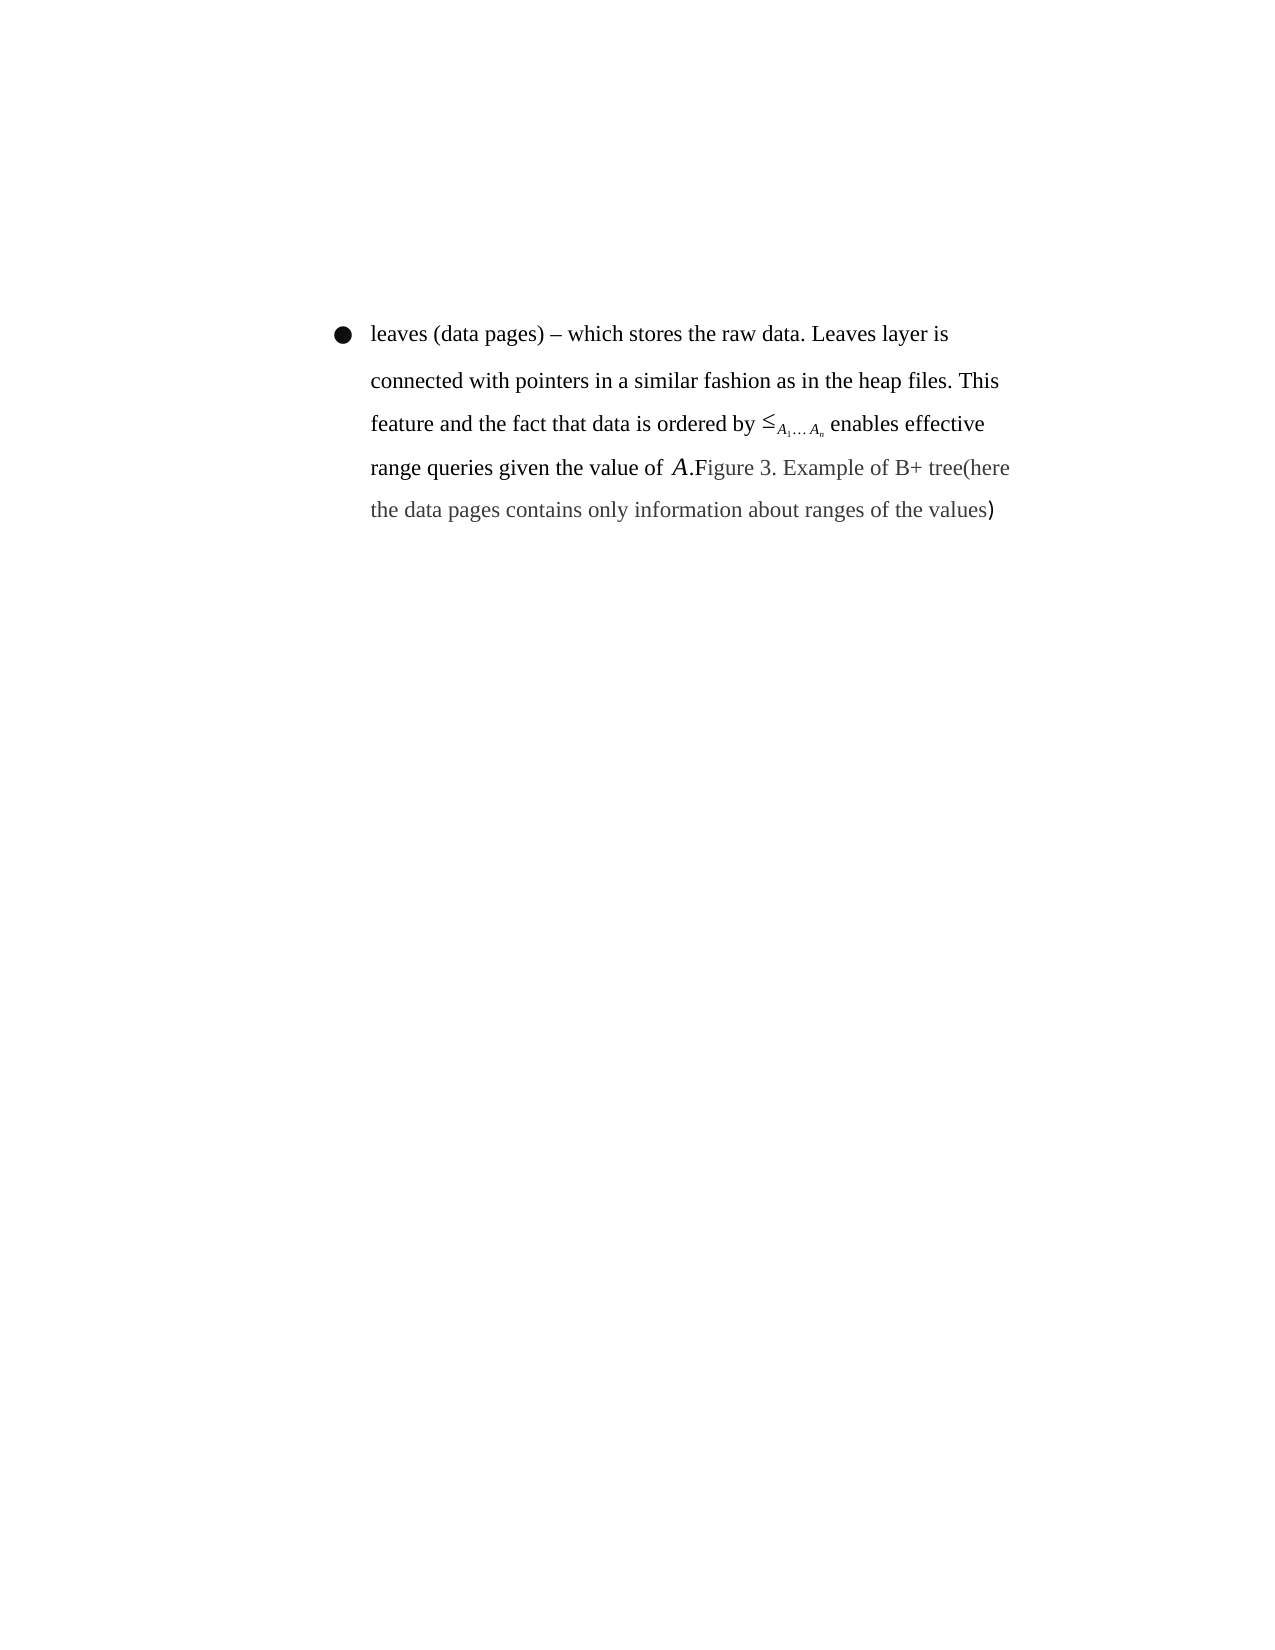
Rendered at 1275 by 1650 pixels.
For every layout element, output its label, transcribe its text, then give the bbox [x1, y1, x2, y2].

list leaves (data pages) – which stores the raw data. Leaves layer is connected with pointers in a similar fashion as in the heap files. This feature and the fact that data is ordered by enables effective range queries given the value of .Figure 3. Example of B+ tree(here the data pages contains only information about ranges of the values) [333, 307, 1024, 523]
